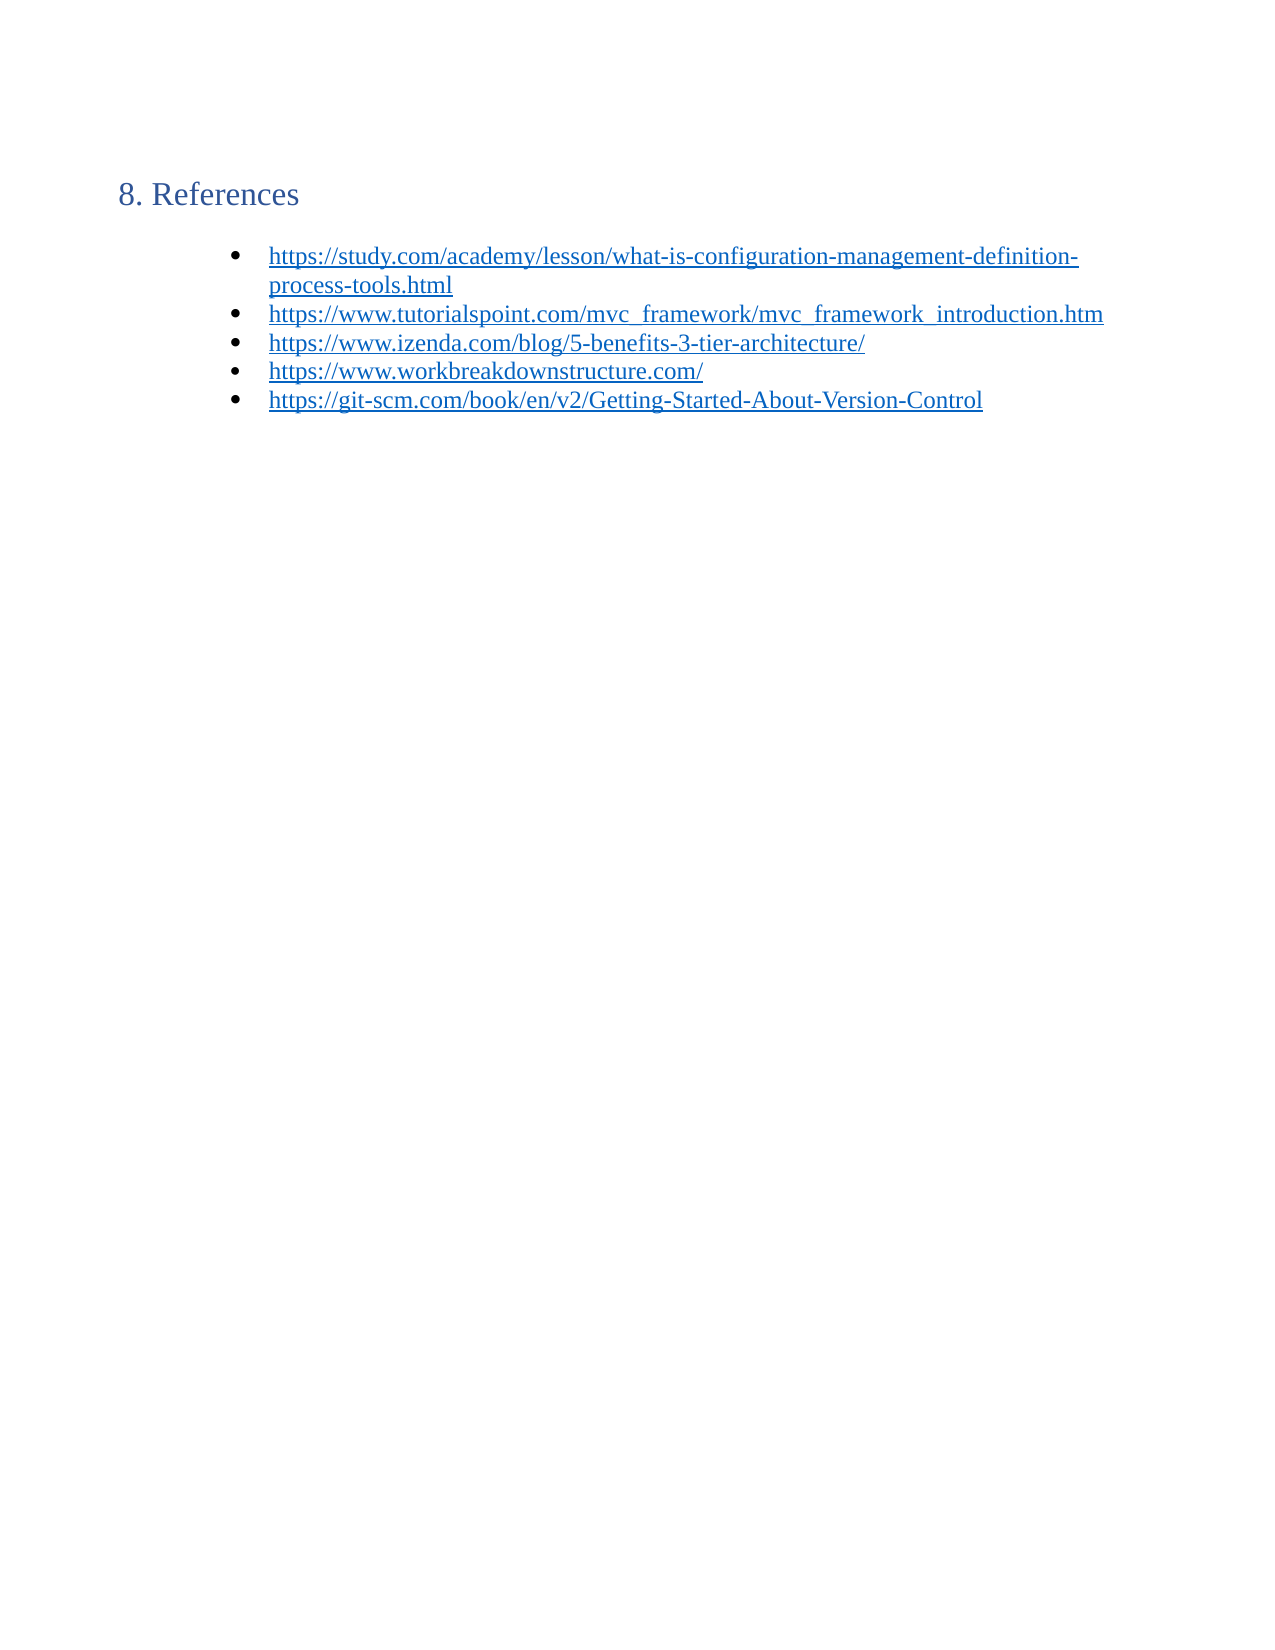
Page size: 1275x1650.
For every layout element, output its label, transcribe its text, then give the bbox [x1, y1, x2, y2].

list https://study.com/academy/lesson/what-is-configuration-management-definition-process-tools.html [231, 241, 1157, 299]
list https://www.workbreakdownstructure.com/ [231, 356, 1157, 385]
subtitle 8. References [118, 174, 1157, 213]
list https://www.tutorialspoint.com/mvc_framework/mvc_framework_introduction.htm [231, 299, 1157, 328]
list https://git-scm.com/book/en/v2/Getting-Started-About-Version-Control [231, 385, 1157, 414]
list https://www.izenda.com/blog/5-benefits-3-tier-architecture/ [231, 328, 1157, 356]
